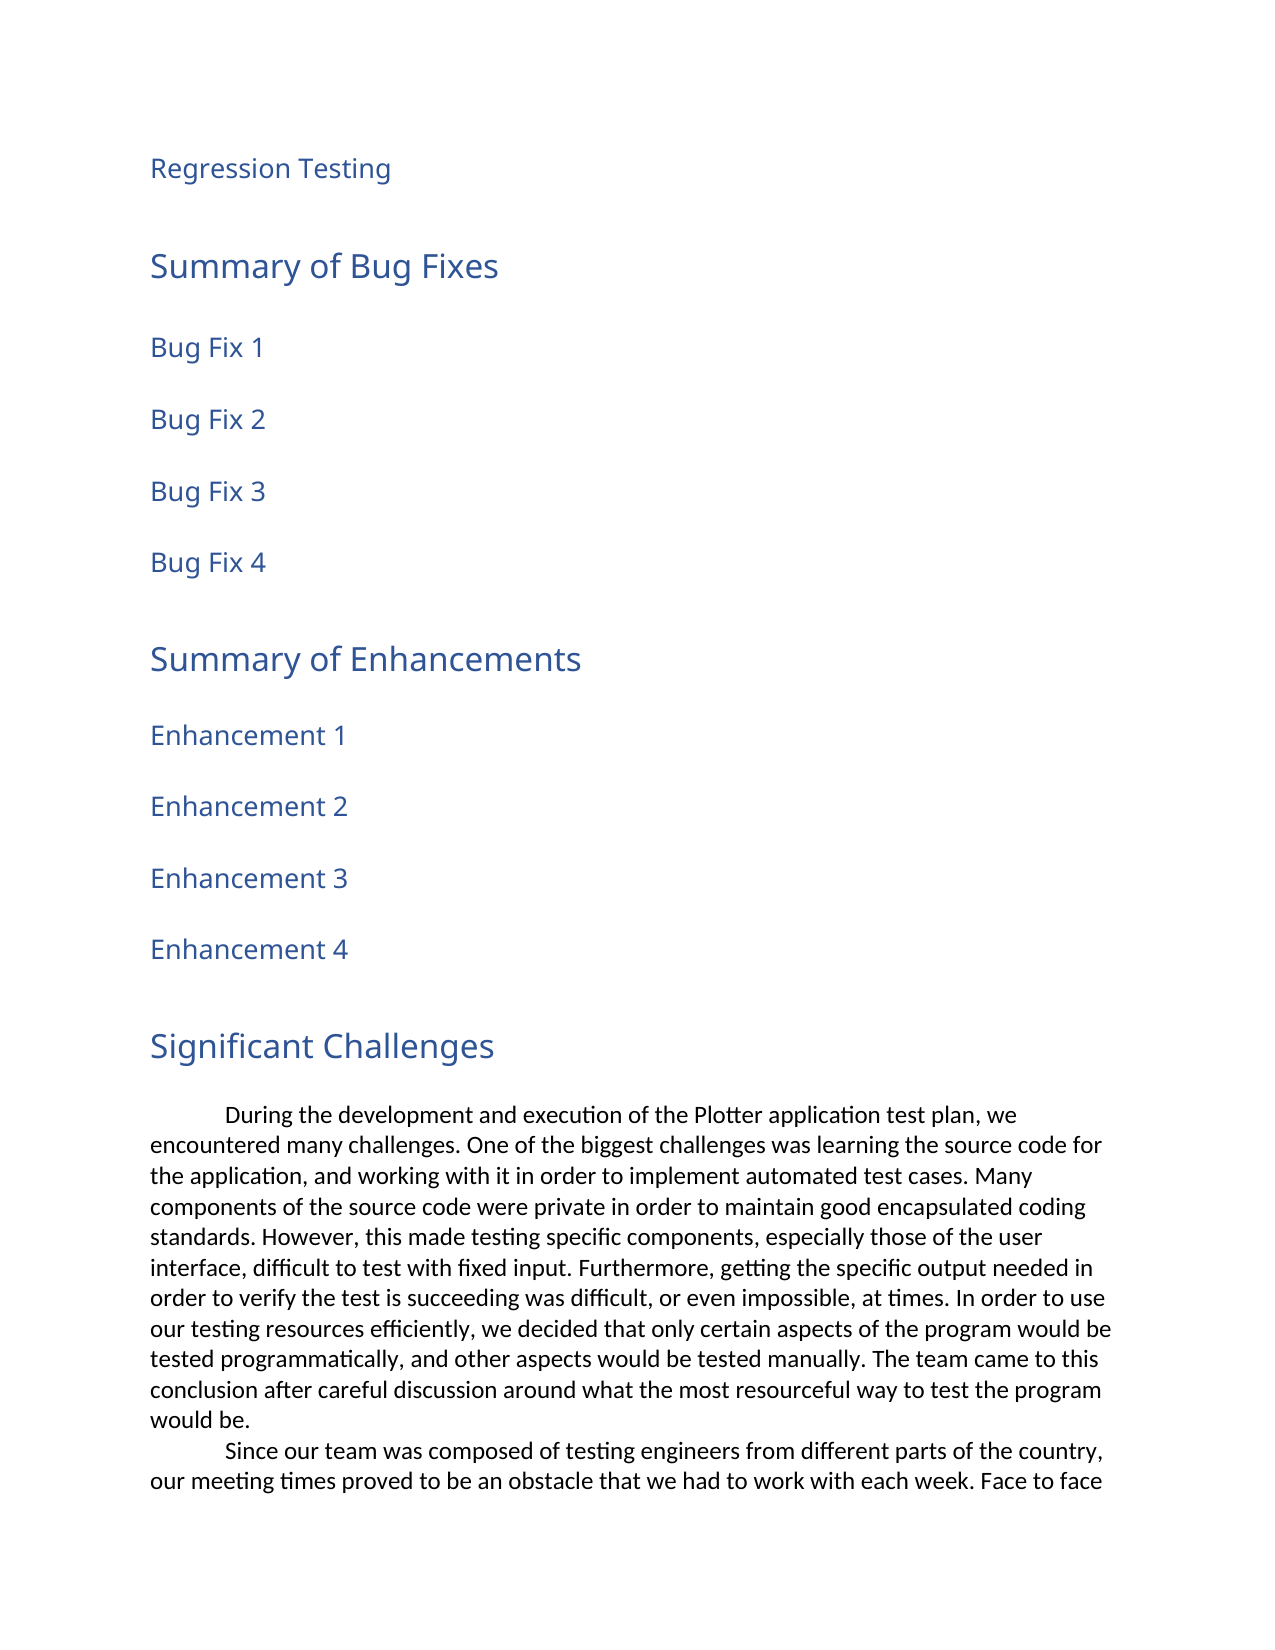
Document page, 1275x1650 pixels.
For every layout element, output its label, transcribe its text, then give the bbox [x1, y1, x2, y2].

subtitle Enhancement 4 [150, 931, 1125, 968]
subtitle Summary of Bug Fixes [150, 242, 1125, 288]
subtitle Bug Fix 1 [150, 292, 1125, 366]
subtitle Regression Testing [150, 150, 1125, 187]
subtitle Bug Fix 2 [150, 400, 1125, 437]
subtitle Enhancement 3 [150, 859, 1125, 896]
subtitle Enhancement 2 [150, 788, 1125, 824]
subtitle Enhancement 1 [150, 716, 1125, 753]
subtitle Significant Challenges [150, 1023, 1125, 1068]
subtitle Bug Fix 3 [150, 472, 1125, 509]
subtitle Summary of Enhancements [150, 636, 1125, 681]
subtitle Bug Fix 4 [150, 543, 1125, 580]
